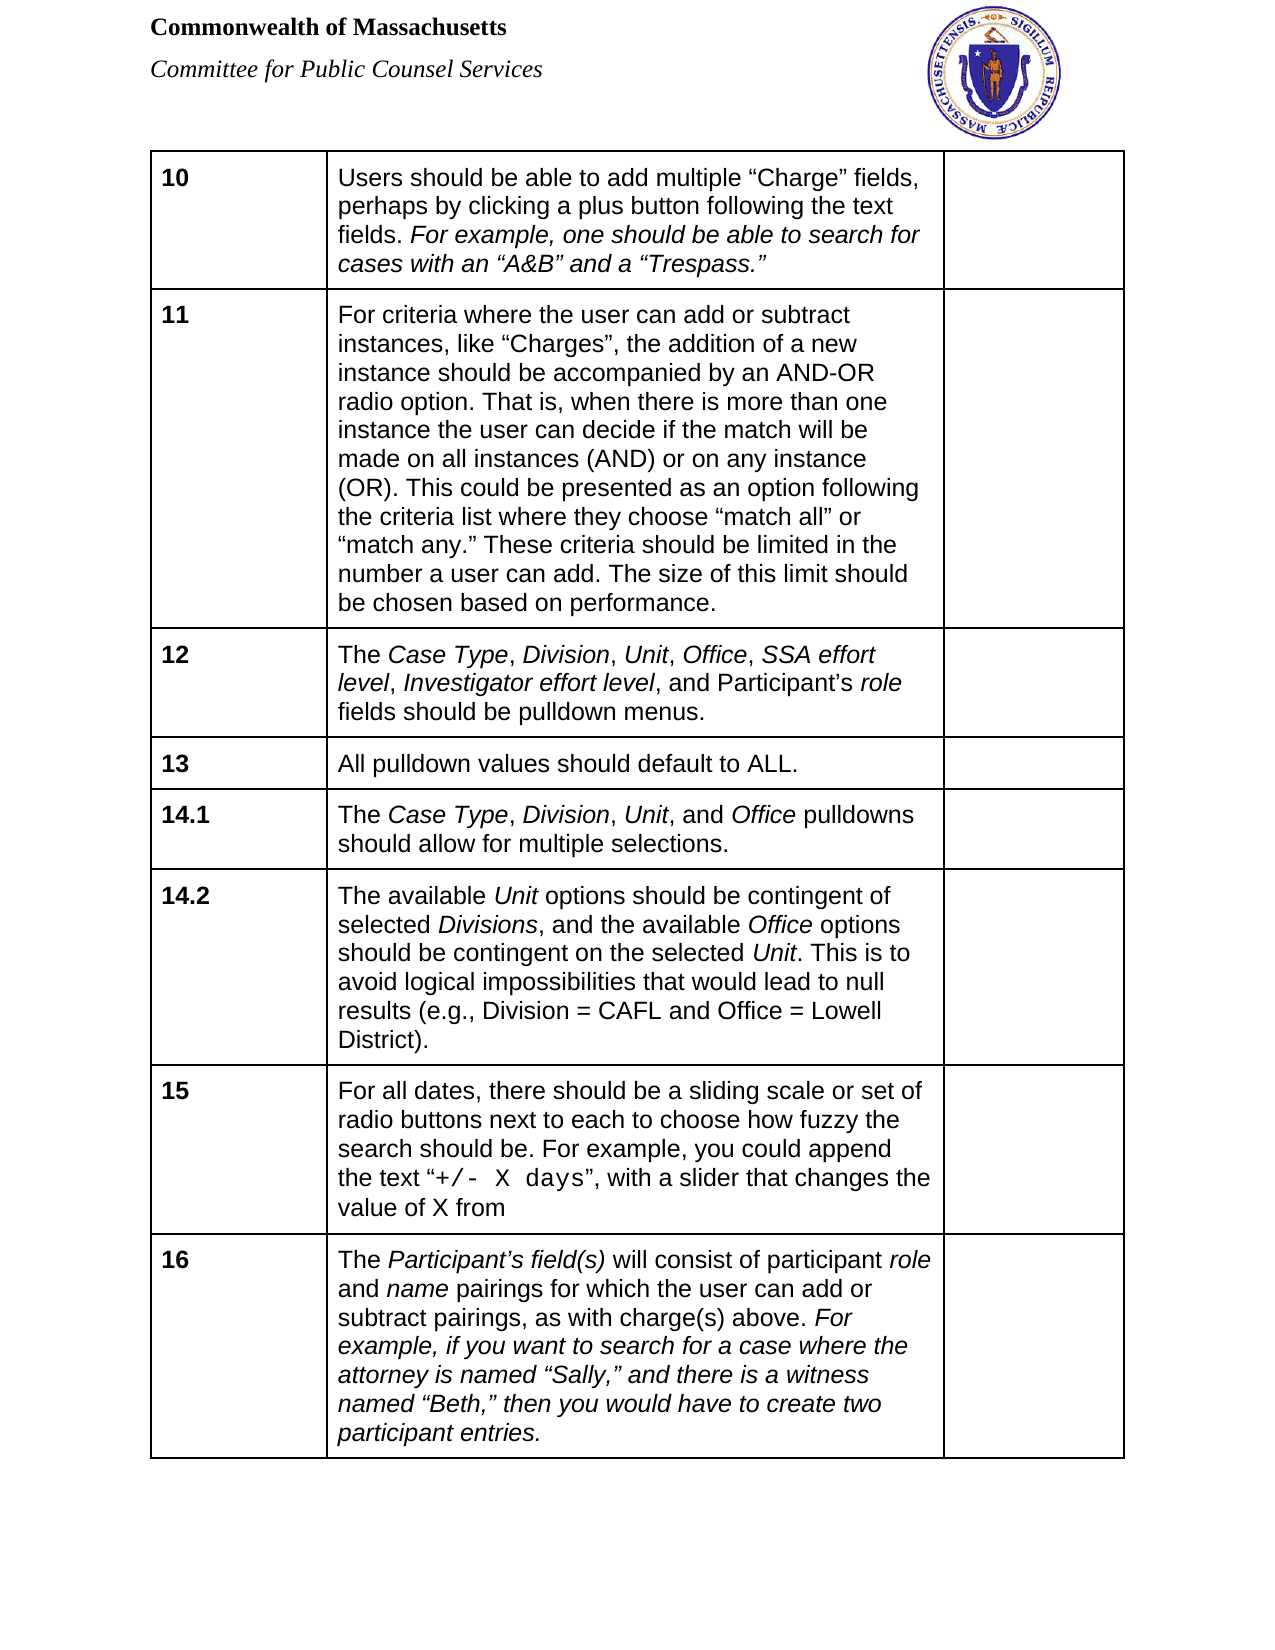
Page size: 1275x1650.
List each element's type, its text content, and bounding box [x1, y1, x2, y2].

picture [918, 0, 1069, 146]
table_cell [945, 290, 1123, 627]
table_cell 13 [152, 738, 326, 788]
table_cell [945, 738, 1123, 788]
table_cell 12 [152, 629, 326, 736]
table_cell Users should be able to add multiple “Charge” fields, perhaps by clicking a plus button following the text fields. For example, one should be able to search for cases with an “A&B” and a “Trespass.” [328, 152, 943, 288]
table_cell [945, 152, 1123, 288]
table_cell [945, 1235, 1123, 1457]
table_cell For criteria where the user can add or subtract instances, like “Charges”, the addition of a new instance should be accompanied by an AND-OR radio option. That is, when there is more than one instance the user can decide if the match will be made on all instances (AND) or on any instance (OR). This could be presented as an option following the criteria list where they choose “match all” or “match any.” These criteria should be limited in the number a user can add. The size of this limit should be chosen based on performance. [328, 290, 943, 627]
table_cell [945, 790, 1123, 868]
table_cell For all dates, there should be a sliding scale or set of radio buttons next to each to choose how fuzzy the search should be. For example, you could append the text “+/- X days”, with a slider that changes the value of X from [328, 1066, 943, 1233]
table_cell The Case Type, Division, Unit, and Office pulldowns should allow for multiple selections. [328, 790, 943, 868]
table_cell [945, 1066, 1123, 1233]
table_cell [945, 870, 1123, 1064]
table_cell 16 [152, 1235, 326, 1457]
table_cell [945, 629, 1123, 736]
table_cell The available Unit options should be contingent of selected Divisions, and the available Office options should be contingent on the selected Unit. This is to avoid logical impossibilities that would lead to null results (e.g., Division = CAFL and Office = Lowell District). [328, 870, 943, 1064]
table_cell All pulldown values should default to ALL. [328, 738, 943, 788]
table_cell 14.2 [152, 870, 326, 1064]
table_cell 11 [152, 290, 326, 627]
table_cell The Case Type, Division, Unit, Office, SSA effort level, Investigator effort level, and Participant’s role fields should be pulldown menus. [328, 629, 943, 736]
table_cell The Participant’s field(s) will consist of participant role and name pairings for which the user can add or subtract pairings, as with charge(s) above. For example, if you want to search for a case where the attorney is named “Sally,” and there is a witness named “Beth,” then you would have to create two participant entries. [328, 1235, 943, 1457]
table_cell 10 [152, 152, 326, 288]
table_cell 14.1 [152, 790, 326, 868]
table_cell 15 [152, 1066, 326, 1233]
